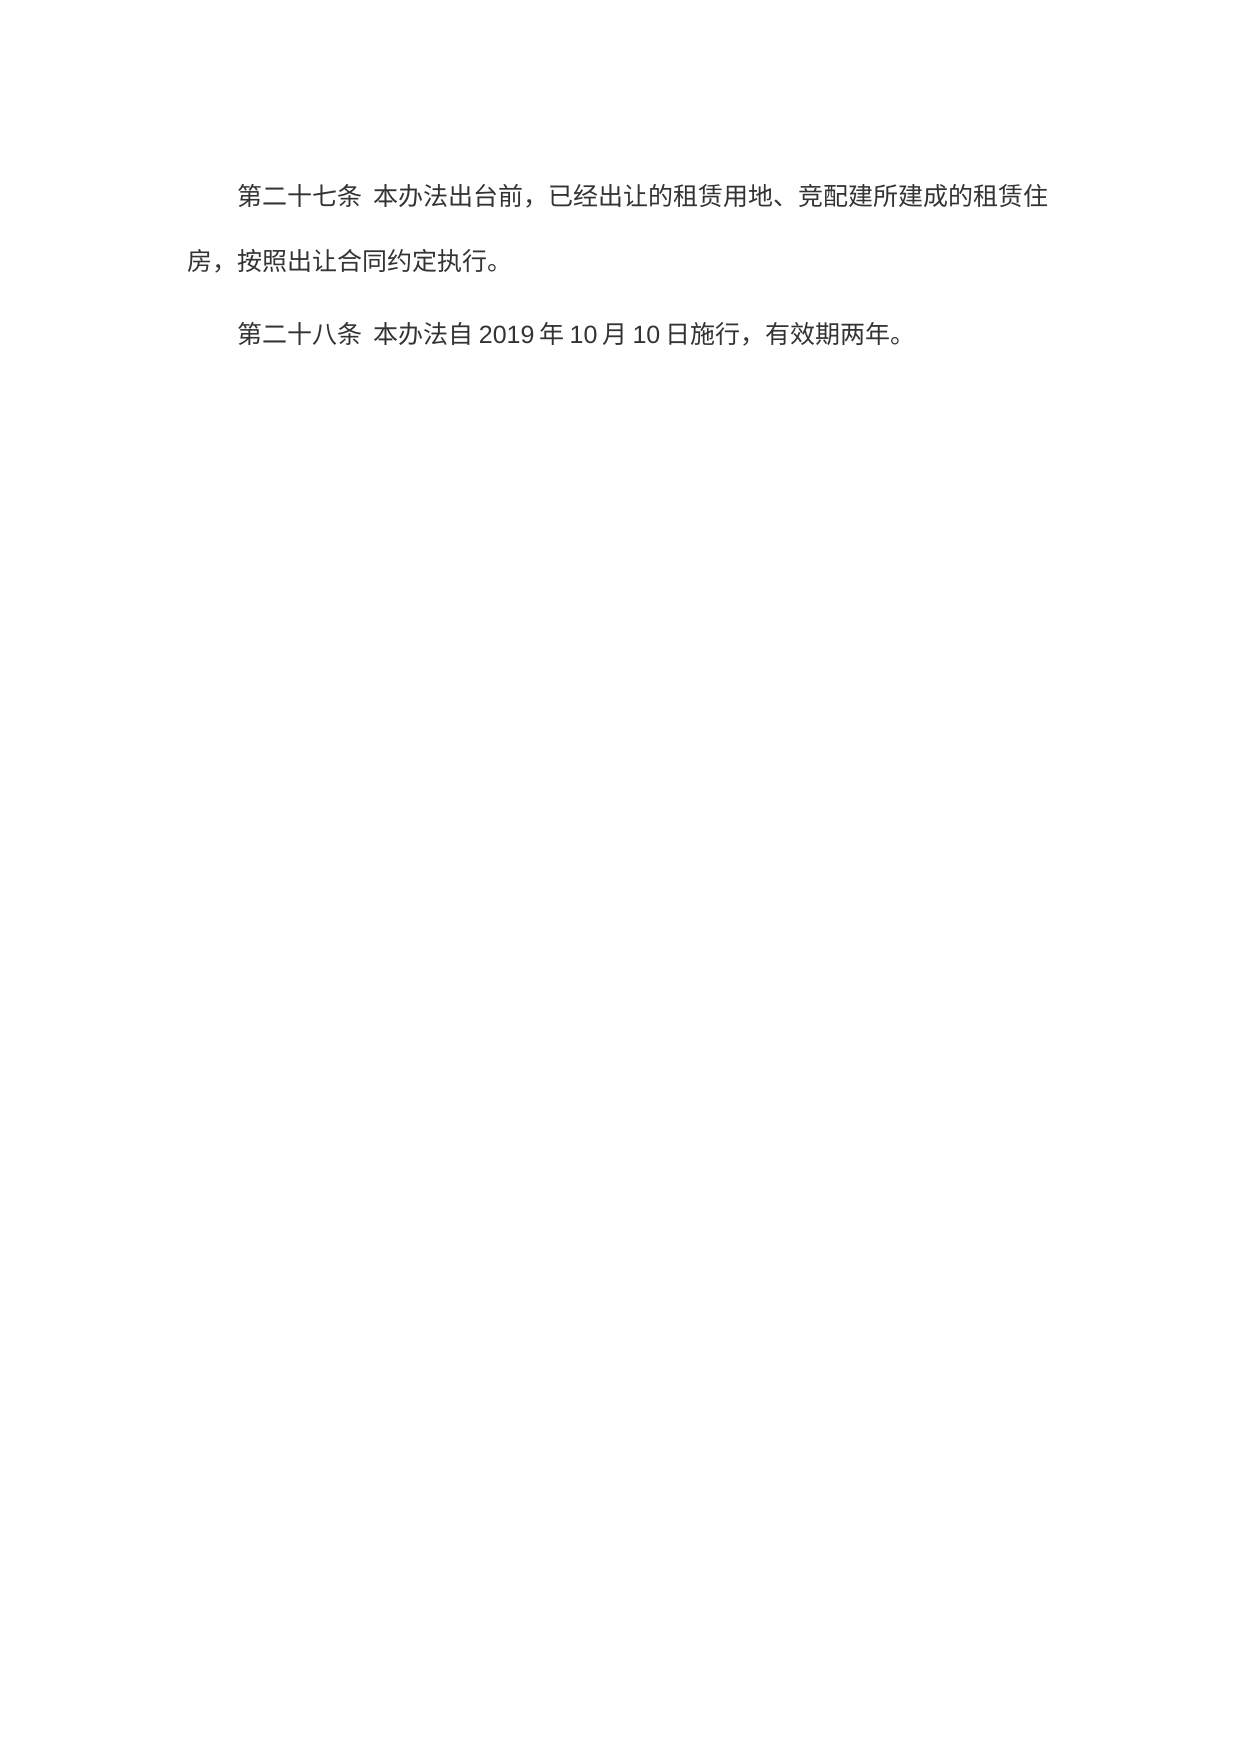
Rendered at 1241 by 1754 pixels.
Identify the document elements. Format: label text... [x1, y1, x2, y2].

text 第二十八条 本办法自2019年10月10日施行，有效期两年。 [187, 300, 1053, 365]
text 第二十七条 本办法出台前，已经出让的租赁用地、竞配建所建成的租赁住房，按照出让合同约定执行。 [187, 162, 1053, 292]
